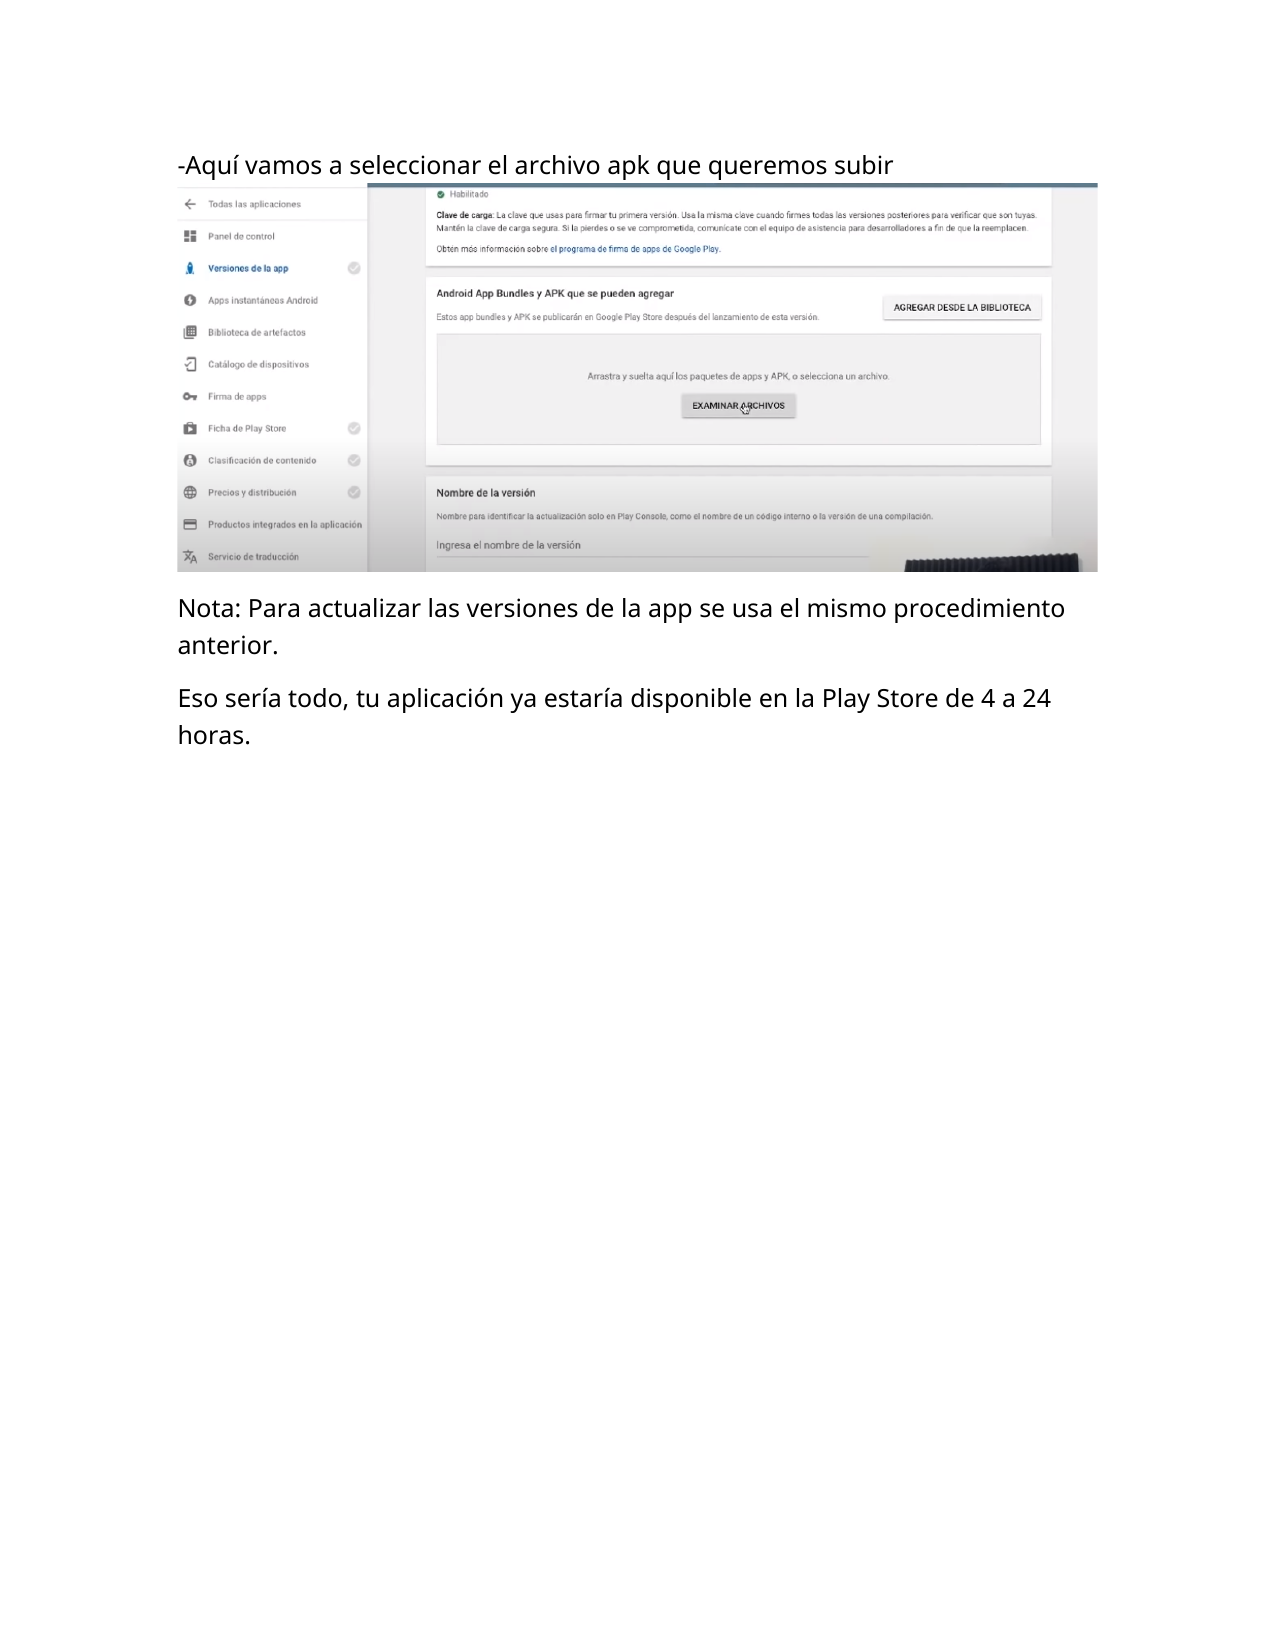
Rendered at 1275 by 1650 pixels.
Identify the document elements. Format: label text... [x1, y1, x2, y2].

text Eso sería todo, tu aplicación ya estaría disponible en la Play Store de 4 a 24 horas. [177, 681, 1098, 752]
picture [177, 183, 1098, 572]
text -Aquí vamos a seleccionar el archivo apk que queremos subir [177, 148, 1098, 183]
text Nota: Para actualizar las versiones de la app se usa el mismo procedimiento anterior. [177, 591, 1098, 661]
